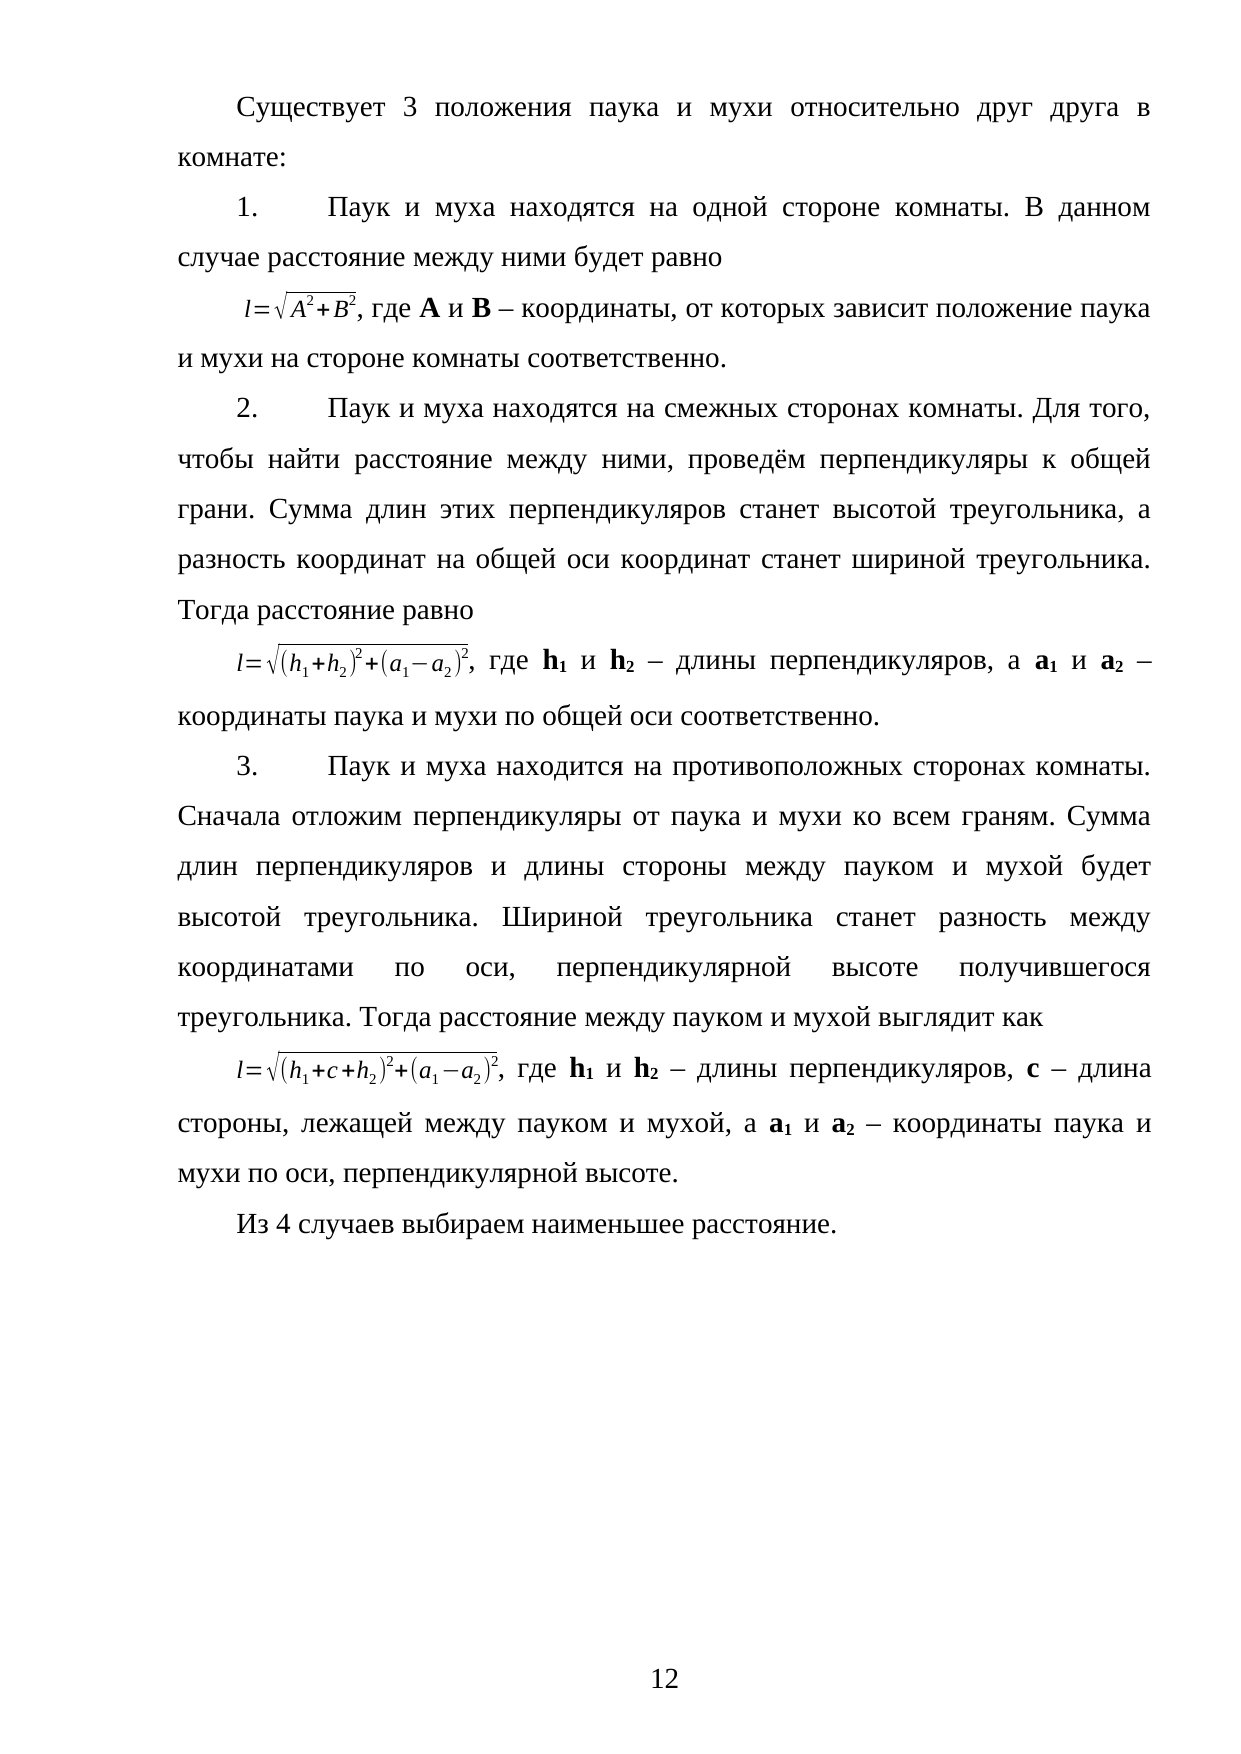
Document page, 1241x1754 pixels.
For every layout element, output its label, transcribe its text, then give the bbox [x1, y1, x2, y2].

list , где h1 и h2 – длины перпендикуляров, а a1 и a2 – координаты паука и мухи по общей оси соответственно. [177, 642, 1152, 731]
list Паук и муха находятся на смежных сторонах комнаты. Для того, чтобы найти расстояние между ними, проведём перпендикуляры к общей грани. Сумма длин этих перпендикуляров станет высотой треугольника, а разность координат на общей оси координат станет шириной треугольника. Тогда расстояние равно [177, 391, 1152, 625]
list , где h1 и h2 – длины перпендикуляров, c – длина стороны, лежащей между пауком и мухой, а a1 и a2 – координаты паука и мухи по оси, перпендикулярной высоте. [177, 1050, 1152, 1189]
list Паук и муха находятся на одной стороне комнаты. В данном случае расстояние между ними будет равно [177, 189, 1152, 273]
text Существует 3 положения паука и мухи относительно друг друга в комнате: [177, 89, 1152, 172]
list , где A и B – координаты, от которых зависит положение паука и мухи на стороне комнаты соответственно. [177, 290, 1152, 374]
list Паук и муха находится на противоположных сторонах комнаты. Сначала отложим перпендикуляры от паука и мухи ко всем граням. Сумма длин перпендикуляров и длины стороны между пауком и мухой будет высотой треугольника. Шириной треугольника станет разность между координатами по оси, перпендикулярной высоте получившегося треугольника. Тогда расстояние между пауком и мухой выглядит как [177, 748, 1152, 1033]
list Из 4 случаев выбираем наименьшее расстояние. [177, 1206, 1152, 1239]
